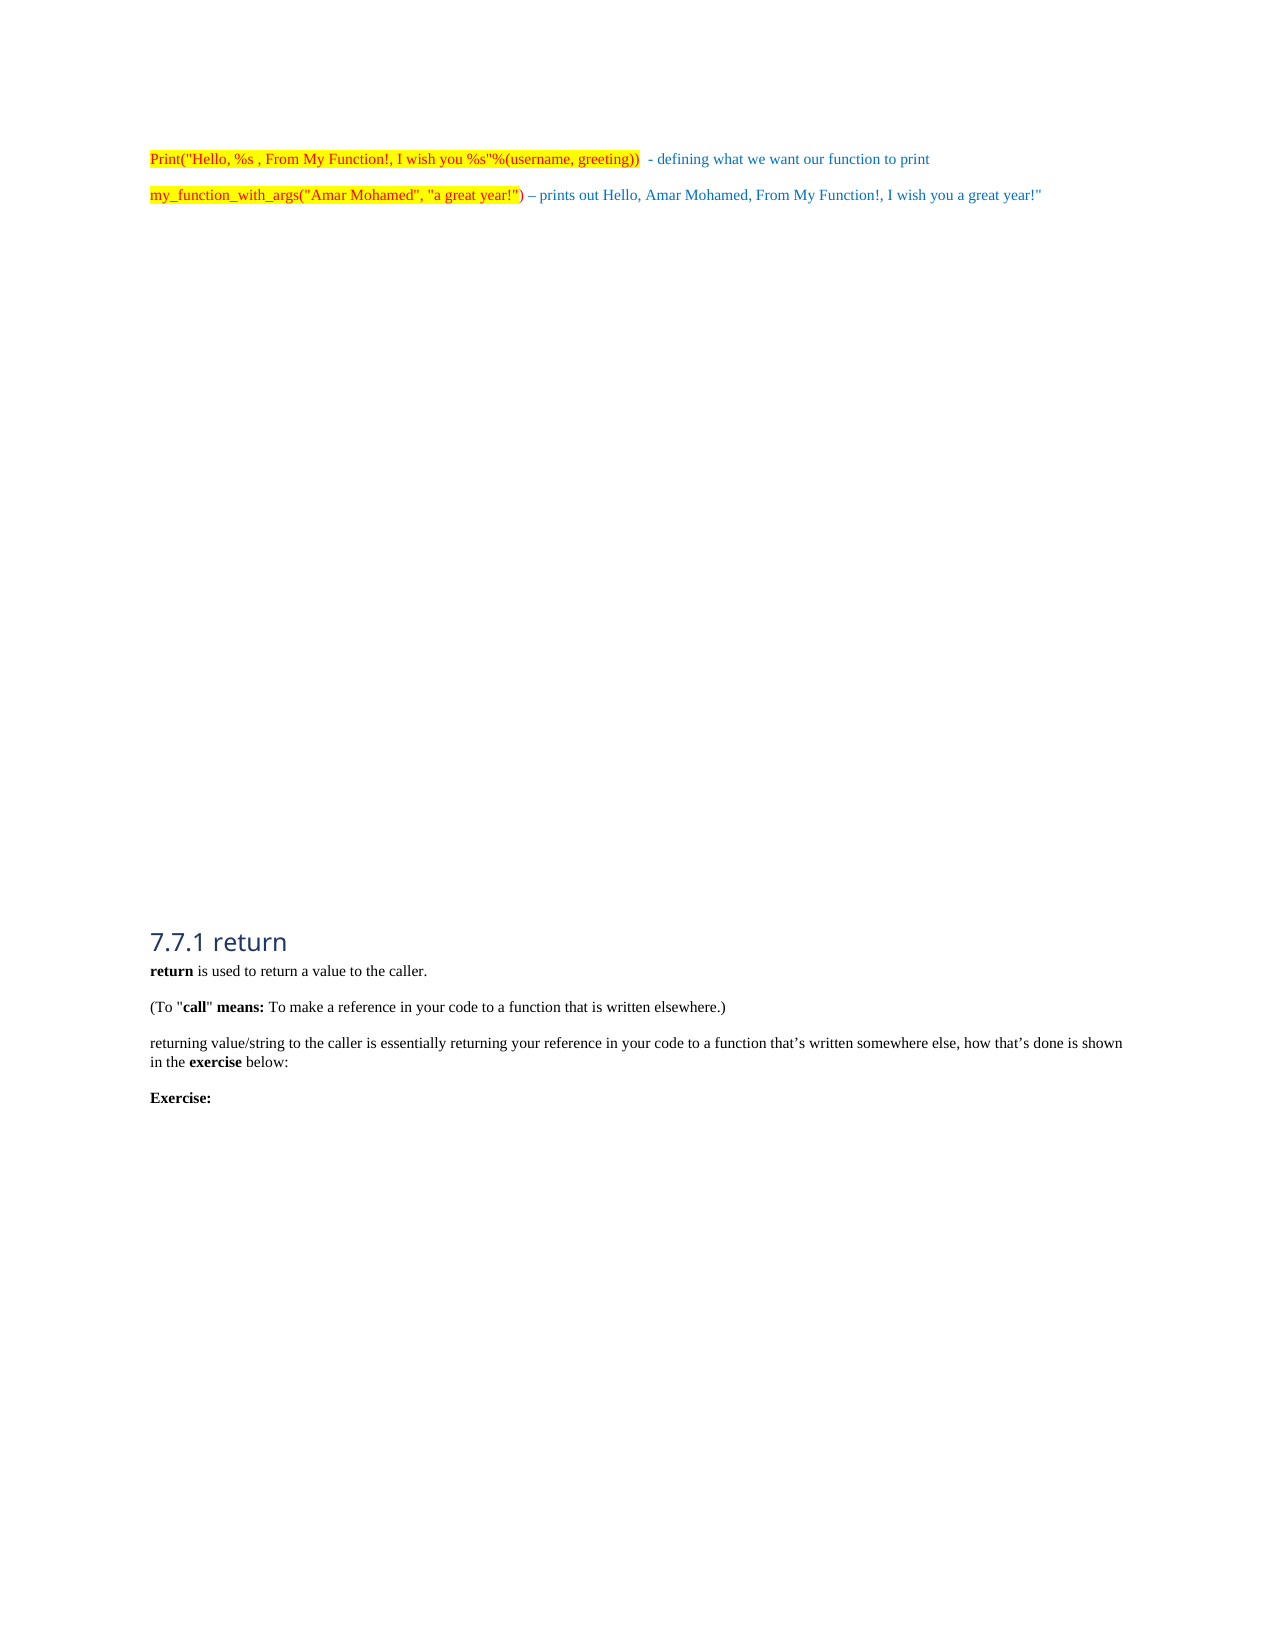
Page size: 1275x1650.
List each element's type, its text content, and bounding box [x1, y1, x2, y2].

text Exercise: [150, 1089, 1125, 1107]
text returning value/string to the caller is essentially returning your reference in your code to a function that’s written somewhere else, how that’s done is shown in the exercise below: [150, 1034, 1125, 1071]
text return is used to return a value to the caller. [150, 962, 1125, 980]
text (To "call" means: To make a reference in your code to a function that is written elsewhere.) [150, 998, 1125, 1016]
text Print("Hello, %s , From My Function!, I wish you %s"%(username, greeting)) - defining what we want our function to print [640, 150, 1125, 168]
subtitle 7.7.1 return [150, 925, 1125, 959]
text my_function_with_args("Amar Mohamed", "a great year!") – prints out Hello, Amar Mohamed, From My Function!, I wish you a great year!" [519, 186, 1125, 204]
